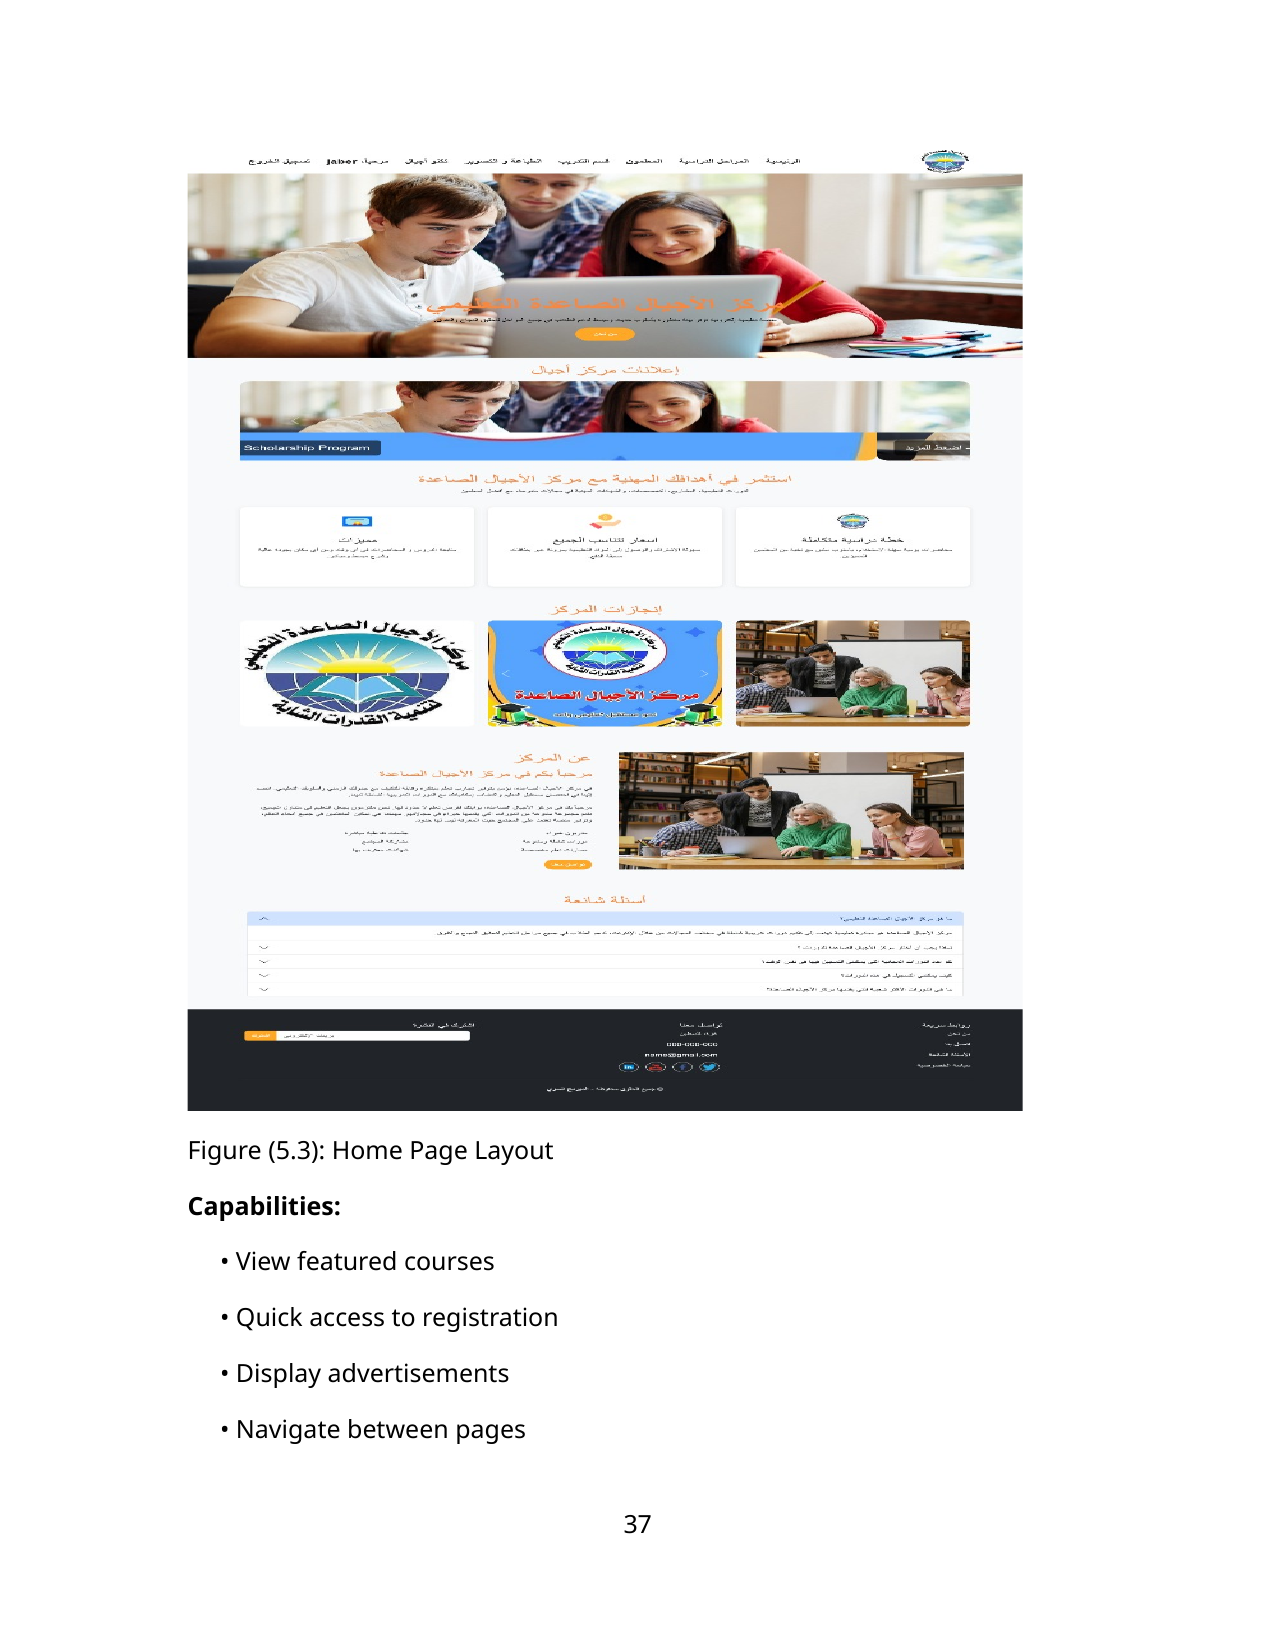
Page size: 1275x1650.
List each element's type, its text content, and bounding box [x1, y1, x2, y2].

text • Navigate between pages [187, 1412, 1087, 1446]
text • View featured courses [187, 1244, 1087, 1278]
text • Display advertisements [187, 1356, 1087, 1390]
text Figure (5.3): Home Page Layout [187, 1132, 1087, 1166]
text • Quick access to registration [187, 1300, 1087, 1334]
text Capabilities: [187, 1188, 1087, 1222]
picture [187, 150, 1023, 1111]
